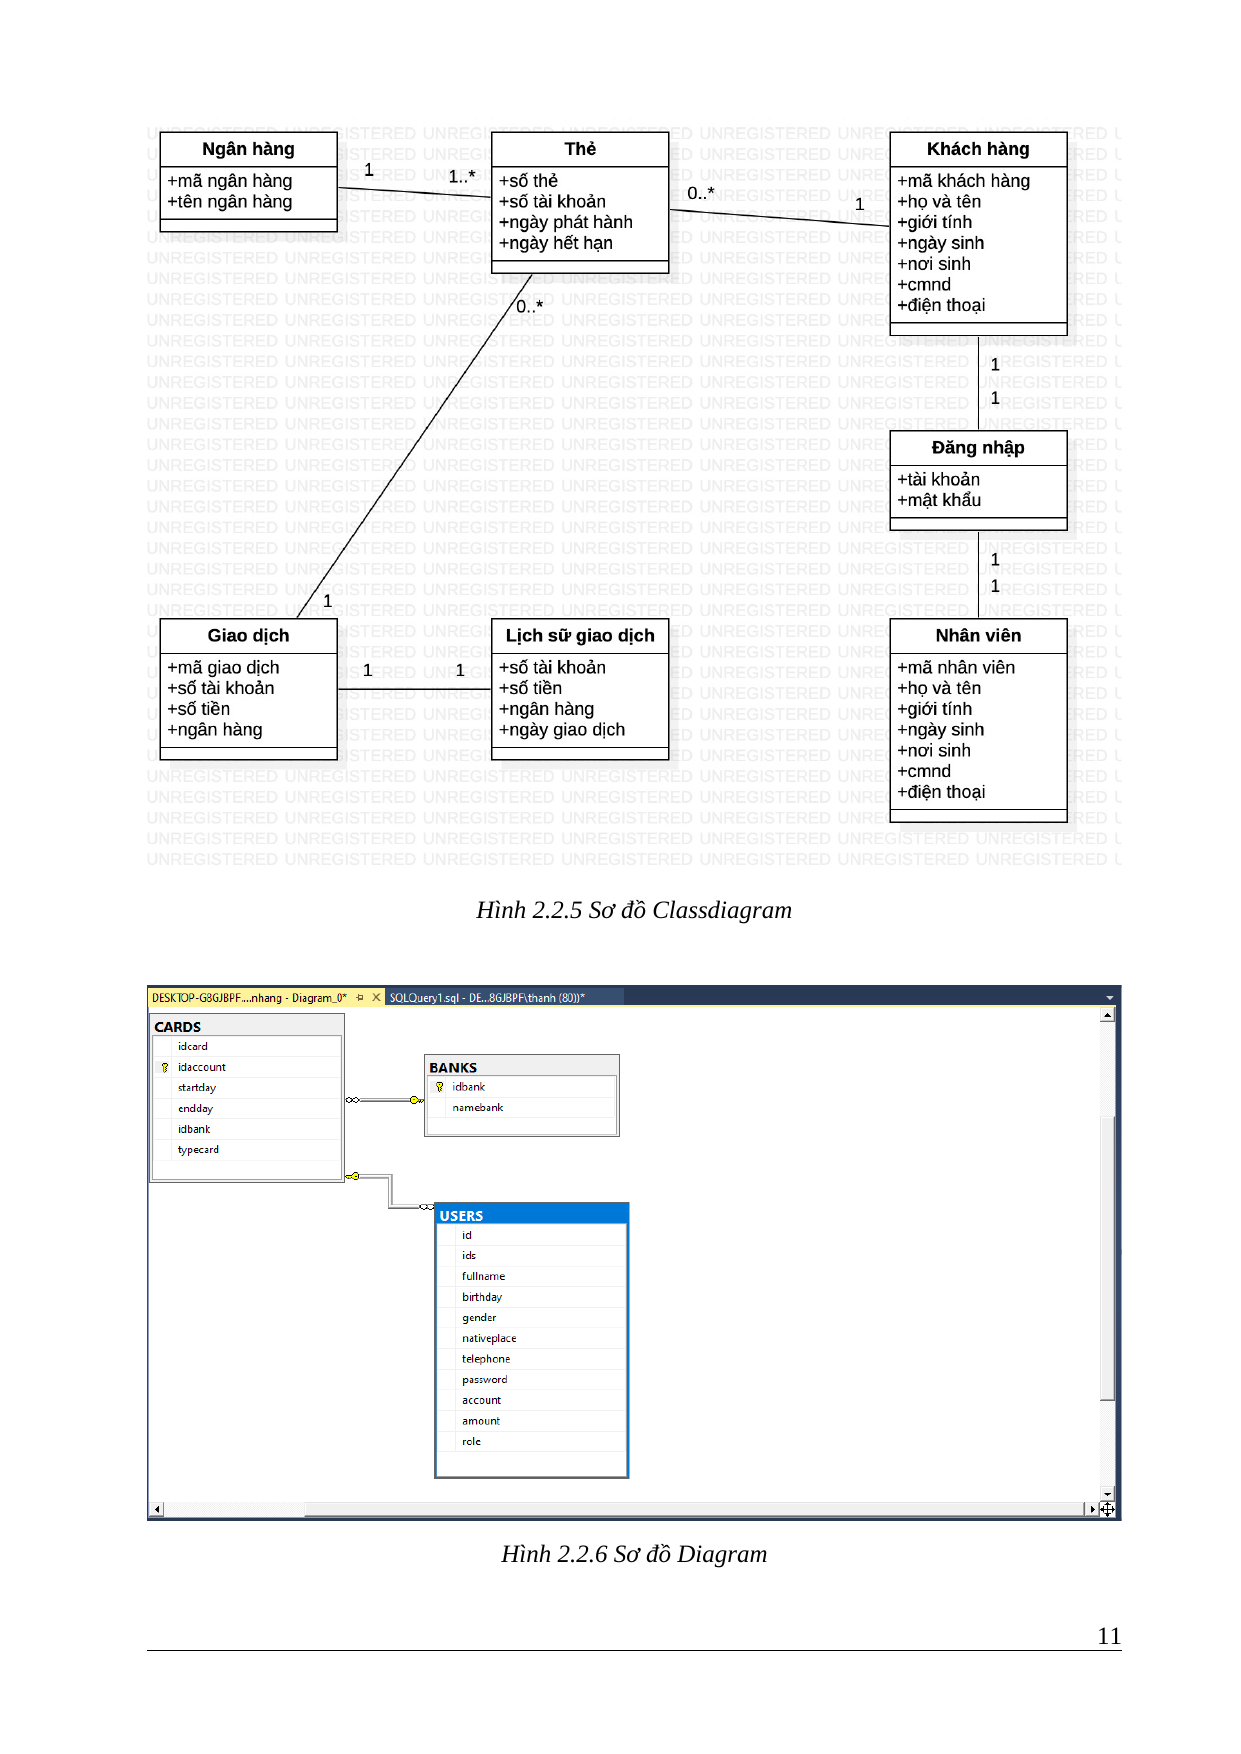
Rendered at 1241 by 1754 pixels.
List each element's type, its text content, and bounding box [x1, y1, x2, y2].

text Hình 2.2.6 Sơ đồ Diagram [147, 1539, 1122, 1568]
picture [147, 985, 1122, 1521]
text Hình 2.2.5 Sơ đồ Classdiagram [147, 896, 1122, 924]
picture [147, 118, 1122, 877]
